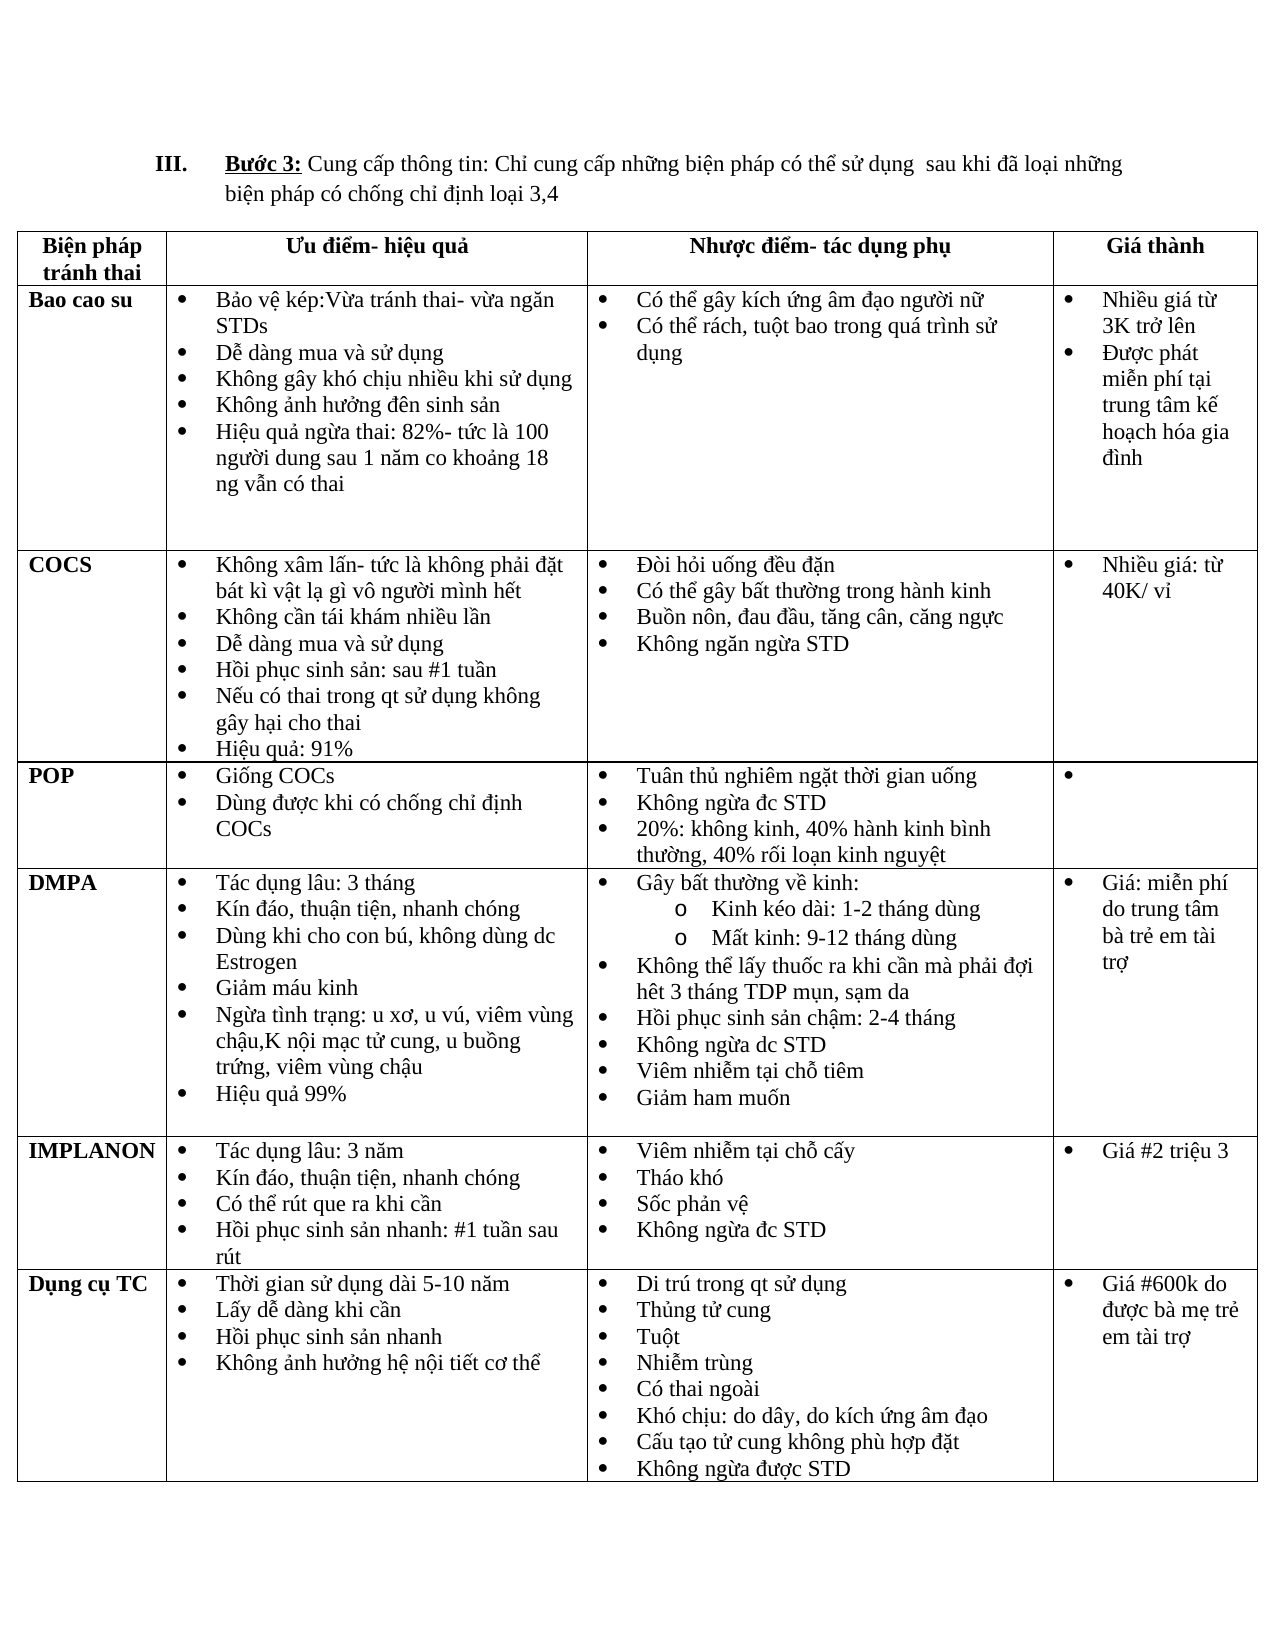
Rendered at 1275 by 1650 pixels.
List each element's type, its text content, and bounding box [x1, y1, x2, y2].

table_cell IMPLANON [18, 1137, 166, 1269]
table_cell POP [18, 763, 166, 868]
table_header Giá thành [1054, 232, 1257, 285]
table_cell Giá #600k do được bà mẹ trẻ em tài trợ [1054, 1270, 1257, 1481]
table_header Biện pháp tránh thai [18, 232, 166, 285]
table_cell Không xâm lấn- tức là không phải đặt bát kì vật lạ gì vô người mình hết Không cần tái khám nhiều lần Dễ dàng mua và sử dụng Hồi phục sinh sản: sau #1 tuần Nếu có thai trong qt sử dụng không gây hại cho thai Hiệu quả: 91% [167, 551, 587, 761]
table_cell Gây bất thường về kinh: Kinh kéo dài: 1-2 tháng dùng Mất kinh: 9-12 tháng dùng Không thể lấy thuốc ra khi cần mà phải đợi hêt 3 tháng TDP mụn, sạm da Hồi phục sinh sản chậm: 2-4 tháng Không ngừa dc STD Viêm nhiễm tại chỗ tiêm Giảm ham muốn [588, 869, 1053, 1136]
table_header Ưu điểm- hiệu quả [167, 232, 587, 285]
table_cell Bảo vệ kép:Vừa tránh thai- vừa ngăn STDs Dễ dàng mua và sử dụng Không gây khó chịu nhiều khi sử dụng Không ảnh hưởng đên sinh sản Hiệu quả ngừa thai: 82%- tức là 100 người dung sau 1 năm co khoảng 18 ng vẫn có thai [167, 286, 587, 549]
table_cell Nhiều giá: từ 40K/ vỉ [1054, 551, 1257, 761]
table_cell Giống COCs Dùng được khi có chống chỉ định COCs [167, 763, 587, 868]
table_cell Tác dụng lâu: 3 tháng Kín đáo, thuận tiện, nhanh chóng Dùng khi cho con bú, không dùng dc Estrogen Giảm máu kinh Ngừa tình trạng: u xơ, u vú, viêm vùng chậu,K nội mạc tử cung, u buồng trứng, viêm vùng chậu Hiệu quả 99% [167, 869, 587, 1136]
table_cell Di trú trong qt sử dụng Thủng tử cung Tuột Nhiễm trùng Có thai ngoài Khó chịu: do dây, do kích ứng âm đạo Cấu tạo tử cung không phù hợp đặt Không ngừa được STD [588, 1270, 1053, 1481]
table_cell Giá: miễn phí do trung tâm bà trẻ em tài trợ [1054, 869, 1257, 1136]
table_cell Viêm nhiễm tại chỗ cấy Tháo khó Sốc phản vệ Không ngừa đc STD [588, 1137, 1053, 1269]
table_cell Tác dụng lâu: 3 năm Kín đáo, thuận tiện, nhanh chóng Có thể rút que ra khi cần Hồi phục sinh sản nhanh: #1 tuần sau rút [167, 1137, 587, 1269]
list Bước 3: Cung cấp thông tin: Chỉ cung cấp những biện pháp có thể sử dụng sau khi đã loại những biện pháp có chống chỉ định loại 3,4 [187, 150, 1125, 207]
table_cell Nhiều giá từ 3K trở lên Được phát miễn phí tại trung tâm kế hoạch hóa gia đình [1054, 286, 1257, 549]
table_cell Thời gian sử dụng dài 5-10 năm Lấy dễ dàng khi cần Hồi phục sinh sản nhanh Không ảnh hưởng hệ nội tiết cơ thể [167, 1270, 587, 1481]
table_cell [1054, 763, 1257, 868]
table_cell DMPA [18, 869, 166, 1136]
table_cell COCS [18, 551, 166, 761]
table_cell Đòi hỏi uống đều đặn Có thể gây bất thường trong hành kinh Buồn nôn, đau đầu, tăng cân, căng ngực Không ngăn ngừa STD [588, 551, 1053, 761]
table_cell Dụng cụ TC [18, 1270, 166, 1481]
table_cell Tuân thủ nghiêm ngặt thời gian uống Không ngừa đc STD 20%: không kinh, 40% hành kinh bình thường, 40% rối loạn kinh nguyệt [588, 763, 1053, 868]
table_header Nhược điểm- tác dụng phụ [588, 232, 1053, 285]
table_cell Có thể gây kích ứng âm đạo người nữ Có thể rách, tuột bao trong quá trình sử dụng [588, 286, 1053, 549]
table_cell Bao cao su [18, 286, 166, 549]
table_cell Giá #2 triệu 3 [1054, 1137, 1257, 1269]
